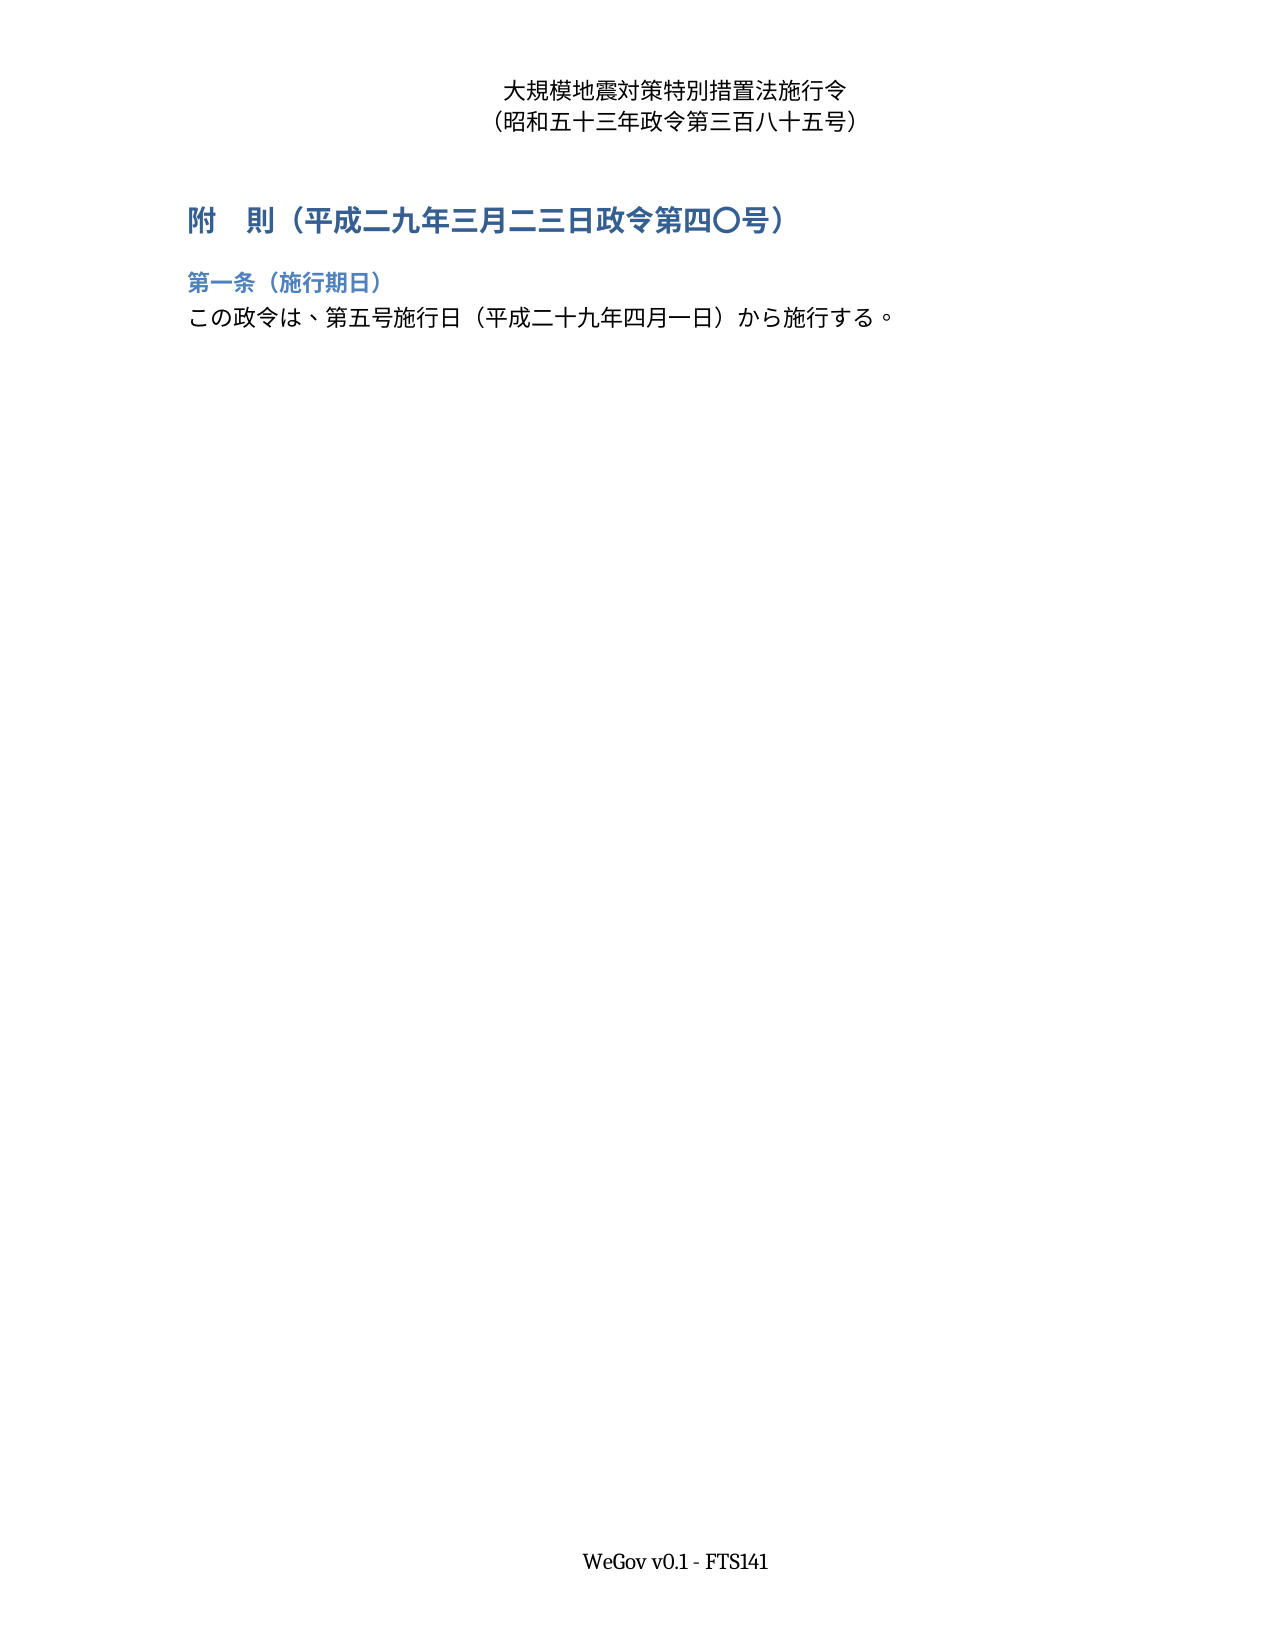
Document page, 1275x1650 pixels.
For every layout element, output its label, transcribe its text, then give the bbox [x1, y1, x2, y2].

text この政令は、第五号施行日（平成二十九年四月一日）から施行する。 [187, 302, 1087, 334]
subtitle 附 則（平成二九年三月二三日政令第四〇号） [187, 200, 1087, 240]
subtitle 第一条（施行期日） [187, 266, 1087, 298]
